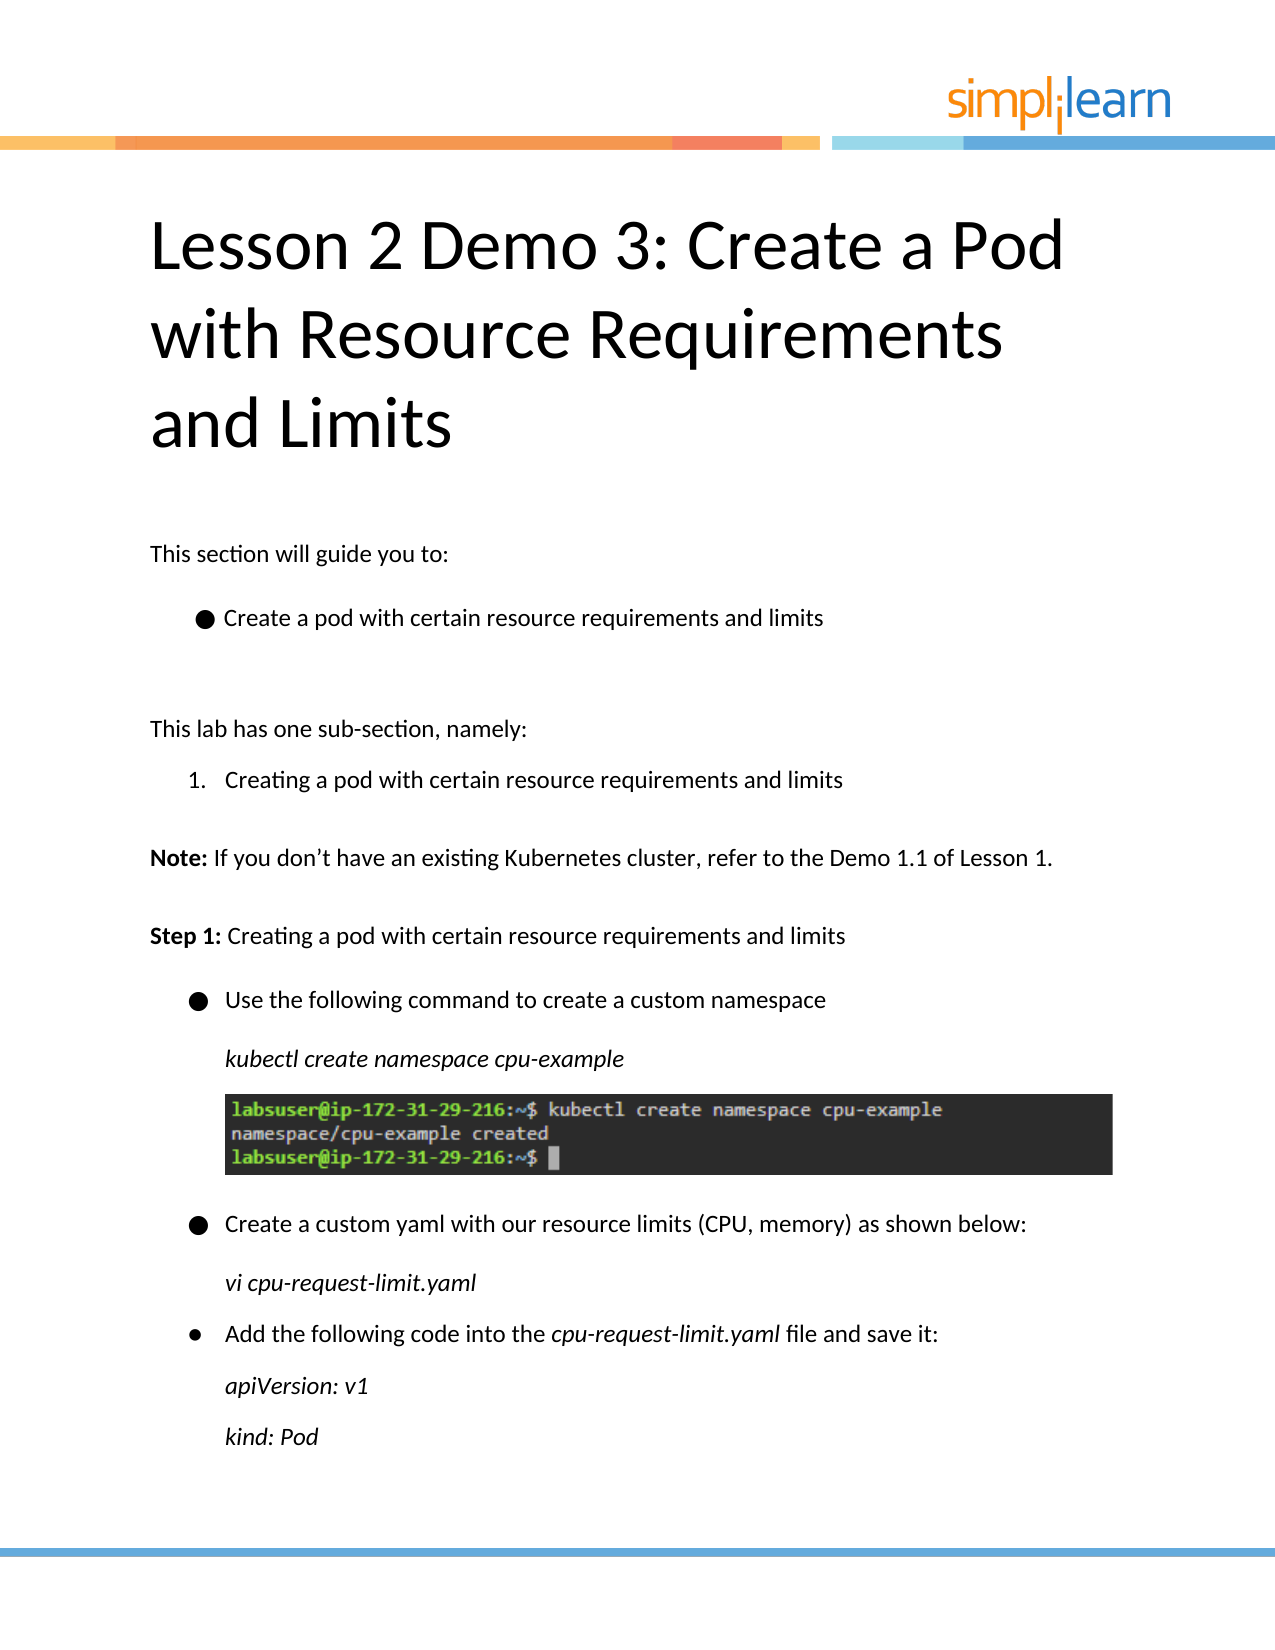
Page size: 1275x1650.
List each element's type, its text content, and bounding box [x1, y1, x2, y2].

text apiVersion: v1 [225, 1370, 1125, 1400]
text Note: If you don’t have an existing Kubernetes cluster, refer to the Demo 1.1 of Lesson 1. [150, 842, 1125, 899]
list Create a pod with certain resource requirements and limits [194, 589, 1125, 641]
text kind: Pod [225, 1421, 1125, 1452]
text Lesson 2 Demo 3: Create a Pod with Resource Requirements and Limits [150, 199, 1125, 466]
text vi cpu-request-limit.yaml [225, 1267, 1125, 1298]
list Use the following command to create a custom namespace [187, 971, 1125, 1022]
text This lab has one sub-section, namely: [150, 713, 1125, 743]
picture [0, 1548, 1275, 1557]
text kubectl create namespace cpu-example [225, 1043, 1125, 1074]
list Add the following code into the cpu-request-limit.yaml file and save it: [187, 1318, 1125, 1349]
picture [0, 76, 1275, 150]
list Create a custom yaml with our resource limits (CPU, memory) as shown below: [187, 1195, 1125, 1246]
list Creating a pod with certain resource requirements and limits [187, 764, 1125, 821]
text Step 1: Creating a pod with certain resource requirements and limits [150, 920, 1125, 950]
text This section will guide you to: [150, 538, 1125, 569]
picture [225, 1094, 1113, 1175]
